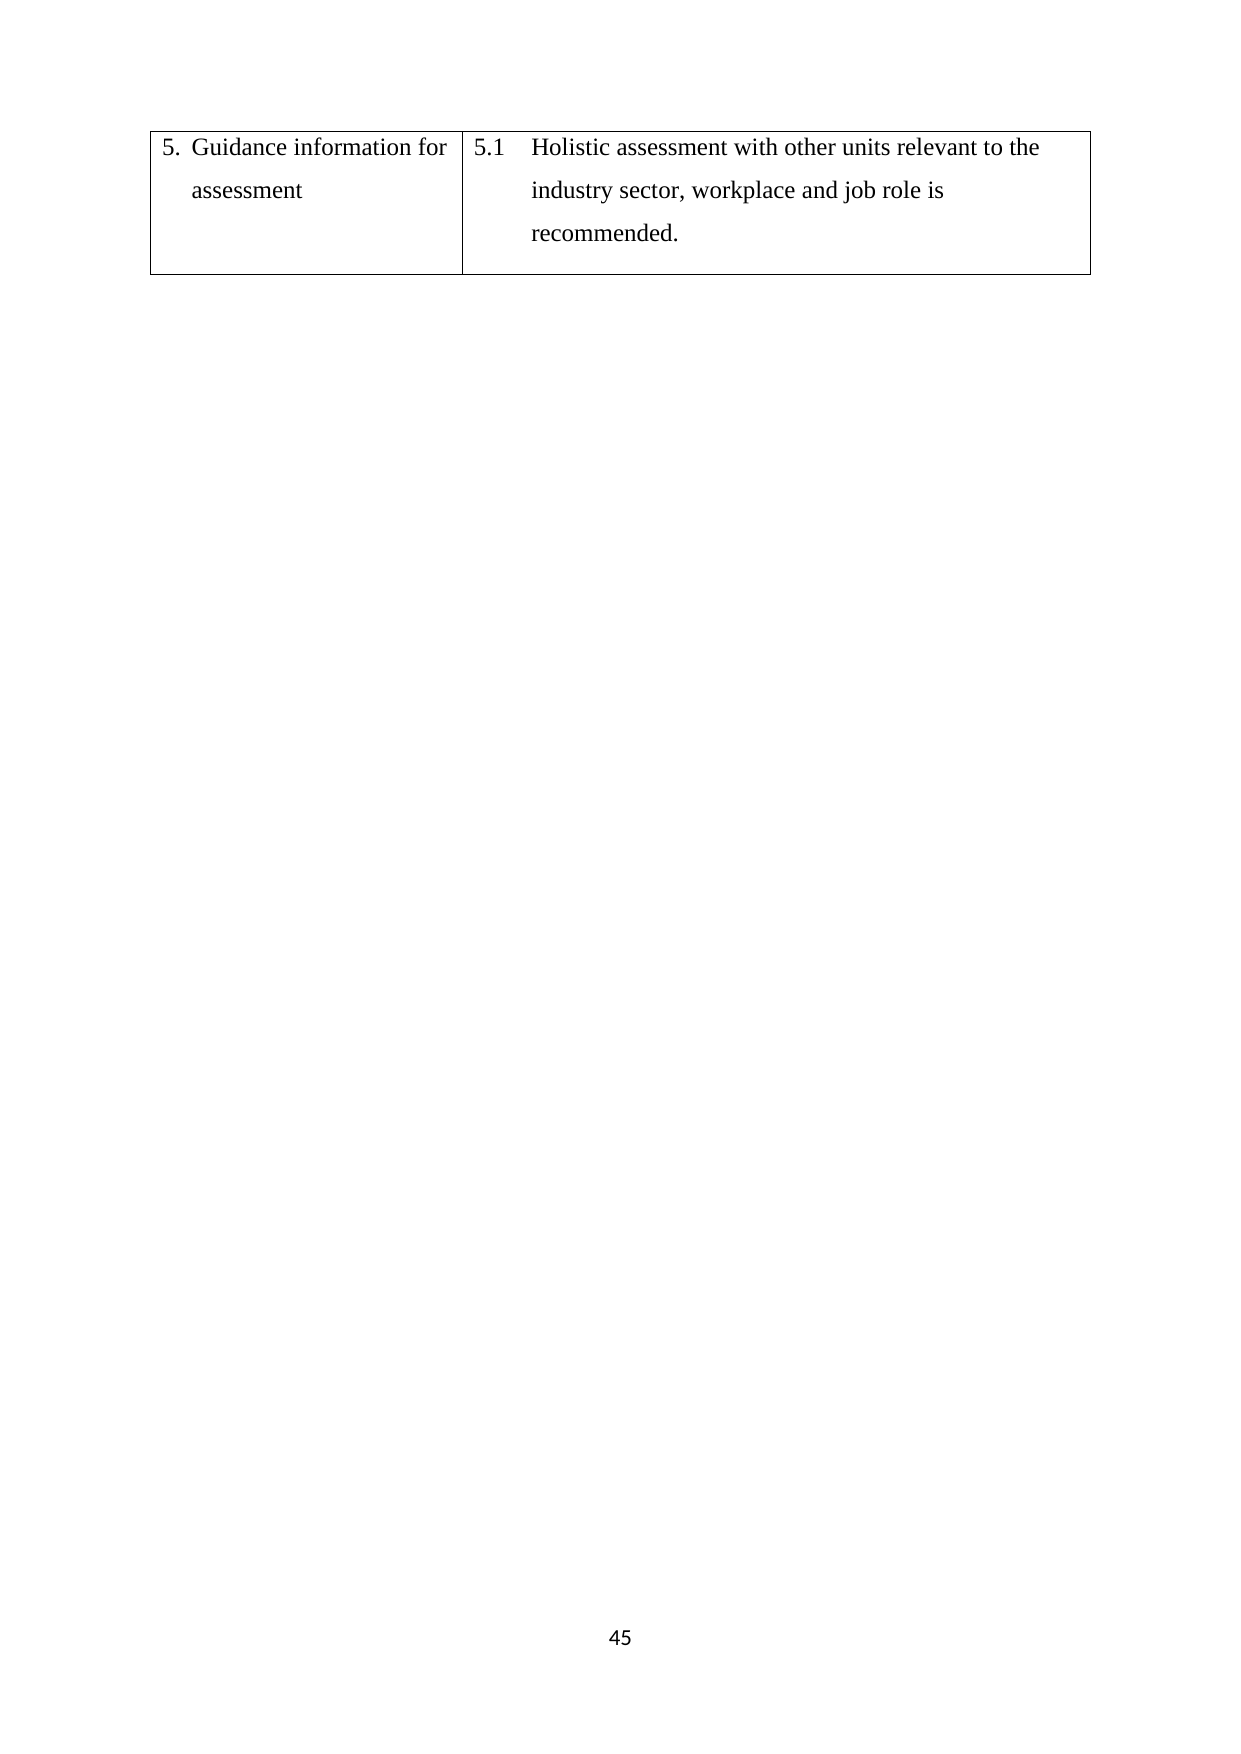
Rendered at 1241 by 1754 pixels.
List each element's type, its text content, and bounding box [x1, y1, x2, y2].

table_cell Holistic assessment with other units relevant to the industry sector, workplace and job role is recommended. [463, 132, 1090, 274]
table_cell Guidance information for assessment [151, 132, 462, 274]
